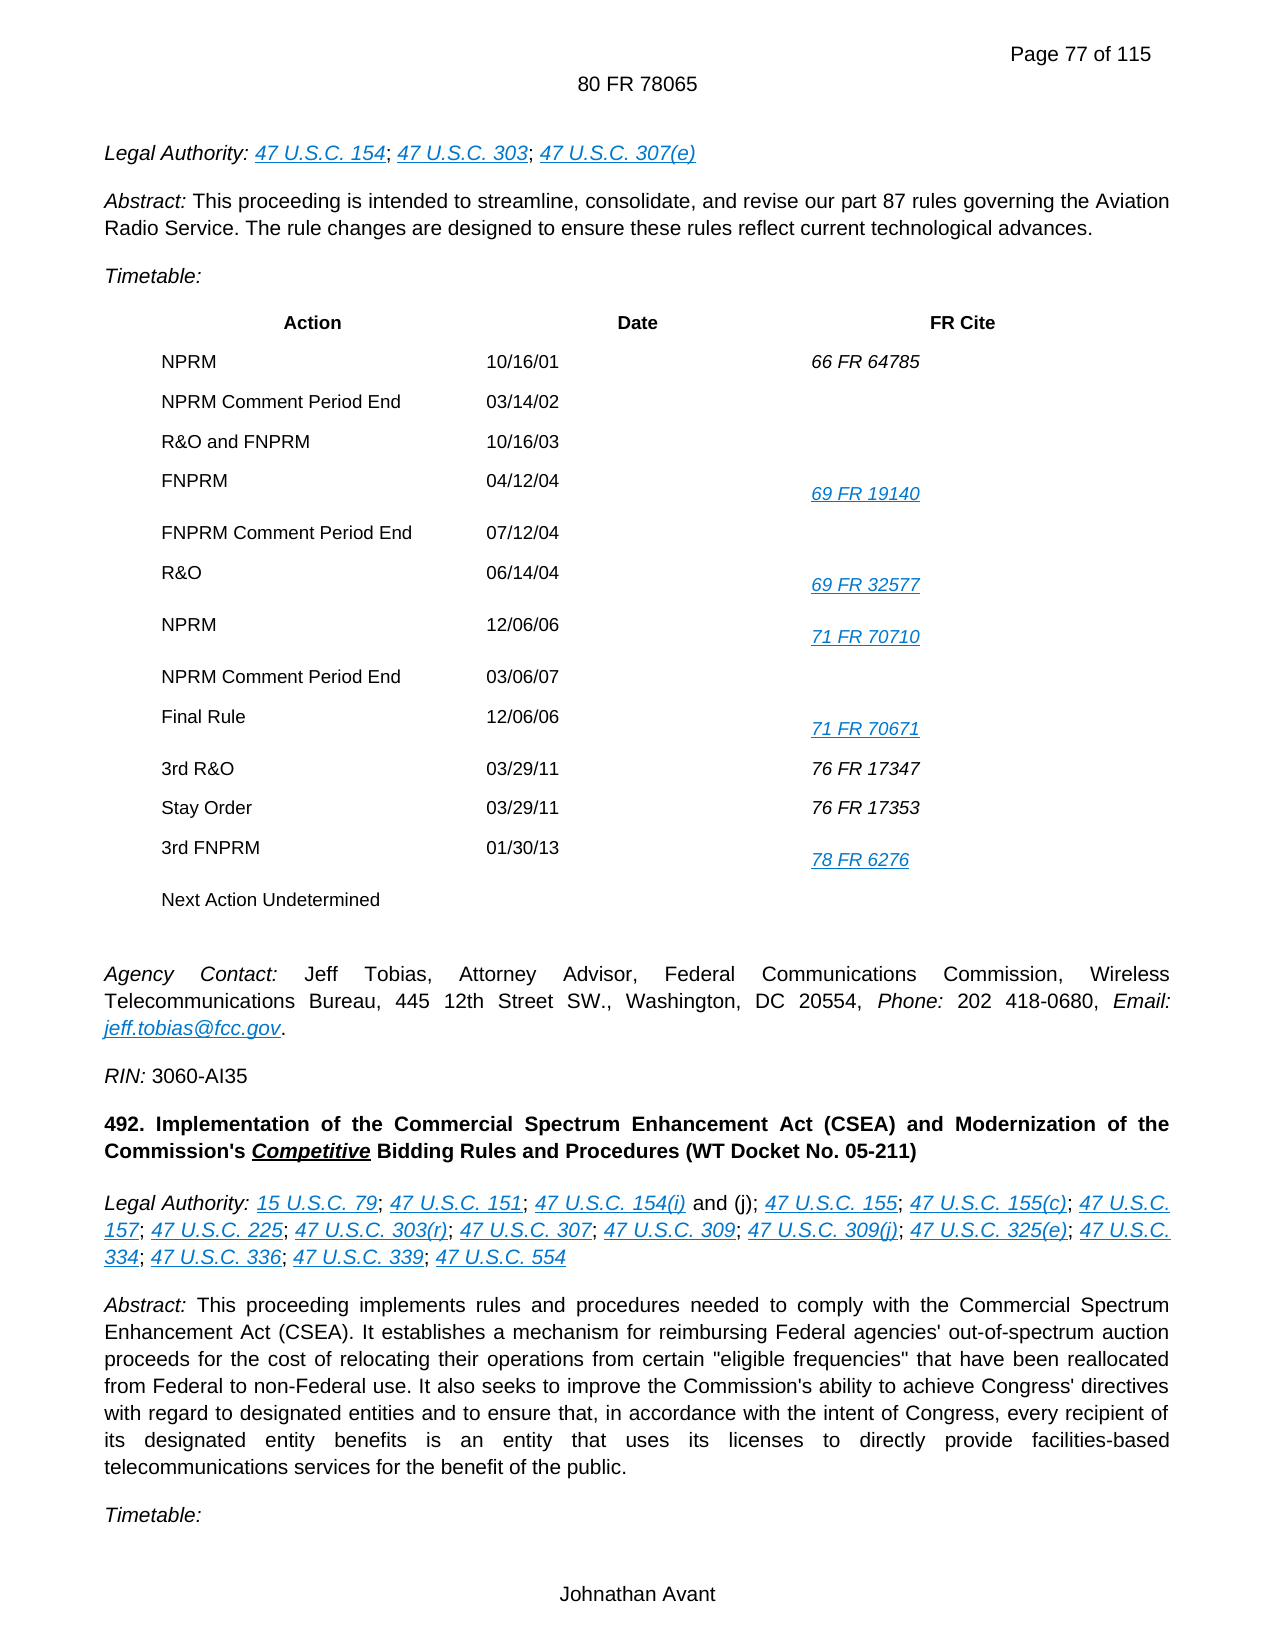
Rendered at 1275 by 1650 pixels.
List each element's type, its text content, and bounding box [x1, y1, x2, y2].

text Abstract: This proceeding implements rules and procedures needed to comply with the Commercial Spectrum Enhancement Act (CSEA). It establishes a mechanism for reimbursing Federal agencies' out-of-spectrum auction proceeds for the cost of relocating their operations from certain "eligible frequencies" that have been reallocated from Federal to non-Federal use. It also seeks to improve the Commission's ability to achieve Congress' directives with regard to designated entities and to ensure that, in accordance with the intent of Congress, every recipient of its designated entity benefits is an entity that uses its licenses to directly provide facilities-based telecommunications services for the benefit of the public. [104, 1289, 1171, 1479]
text Agency Contact: Jeff Tobias, Attorney Advisor, Federal Communications Commission, Wireless Telecommunications Bureau, 445 12th Street SW., Washington, DC 20554, Phone: 202 418-0680, Email: jeff.tobias@fcc.gov. [104, 958, 1171, 1039]
text RIN: 3060-AI35 [104, 1060, 1171, 1087]
text Timetable: [104, 260, 1171, 287]
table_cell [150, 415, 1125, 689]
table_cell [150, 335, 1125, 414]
text Legal Authority: 15 U.S.C. 79; 47 U.S.C. 151; 47 U.S.C. 154(i) and (j); 47 U.S.C. 155; 47 U.S.C. 155(c); 47 U.S.C. 157; 47 U.S.C. 225; 47 U.S.C. 303(r); 47 U.S.C. 307; 47 U.S.C. 309; 47 U.S.C. 309(j); 47 U.S.C. 325(e); 47 U.S.C. 334; 47 U.S.C. 336; 47 U.S.C. 339; 47 U.S.C. 554 [104, 1187, 1171, 1269]
text Timetable: [104, 1500, 1171, 1527]
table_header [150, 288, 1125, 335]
text Abstract: This proceeding is intended to streamline, consolidate, and revise our part 87 rules governing the Aviation Radio Service. The rule changes are designed to ensure these rules reflect current technological advances. [104, 185, 1171, 239]
text Legal Authority: 47 U.S.C. 154; 47 U.S.C. 303; 47 U.S.C. 307(e) [104, 137, 1171, 164]
text 492. Implementation of the Commercial Spectrum Enhancement Act (CSEA) and Modernization of the Commission's Competitive Bidding Rules and Procedures (WT Docket No. 05-211) [104, 1108, 1171, 1162]
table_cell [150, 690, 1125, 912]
